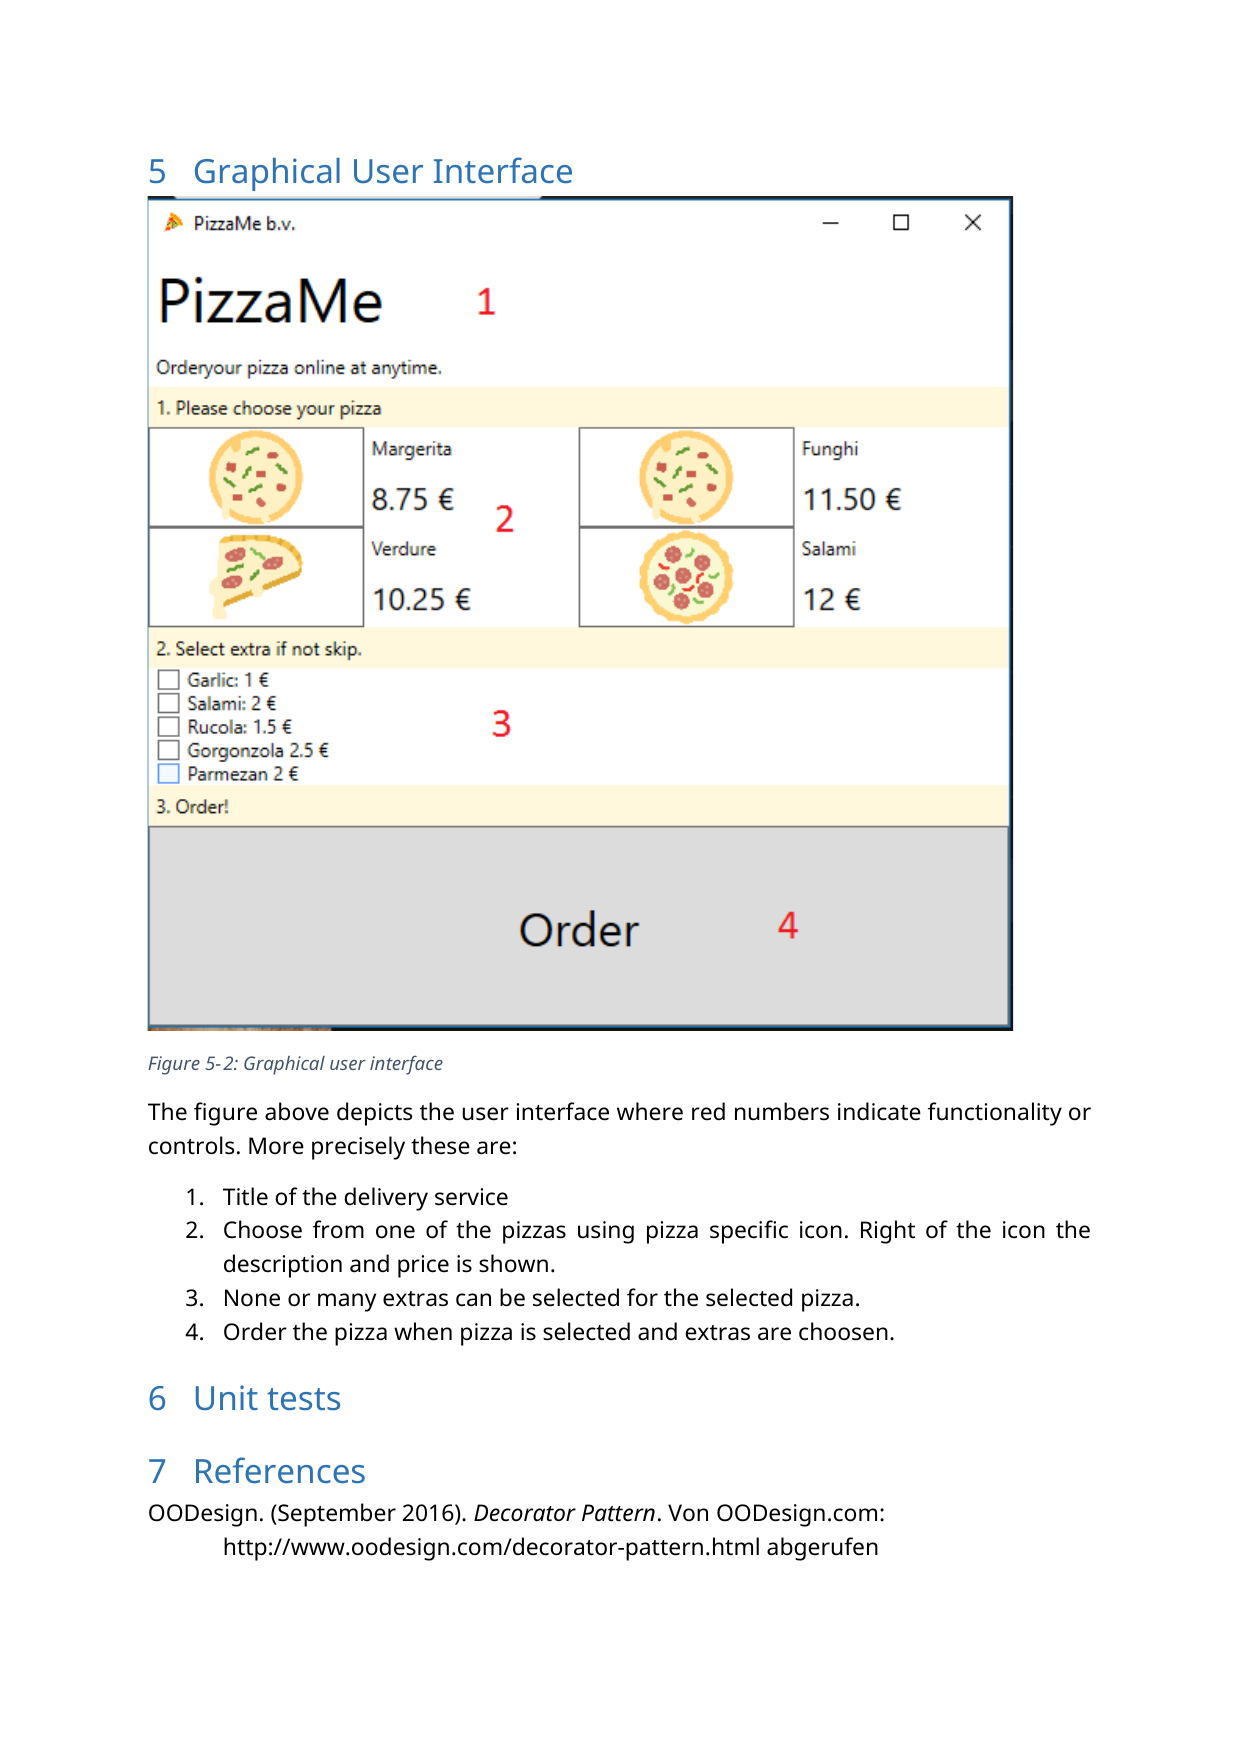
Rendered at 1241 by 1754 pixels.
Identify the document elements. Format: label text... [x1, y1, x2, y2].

subtitle Graphical User Interface [148, 148, 1093, 193]
subtitle Unit tests [148, 1374, 1093, 1420]
text The figure above depicts the user interface where red numbers indicate functionality or controls. More precisely these are: [148, 1096, 1093, 1161]
picture [147, 196, 1014, 1031]
list Title of the delivery service [185, 1181, 1093, 1212]
list Order the pizza when pizza is selected and extras are choosen. [185, 1316, 1093, 1347]
list Choose from one of the pizzas using pizza specific icon. Right of the icon the description and price is shown. [185, 1214, 1093, 1279]
list None or many extras can be selected for the selected pizza. [185, 1282, 1093, 1313]
